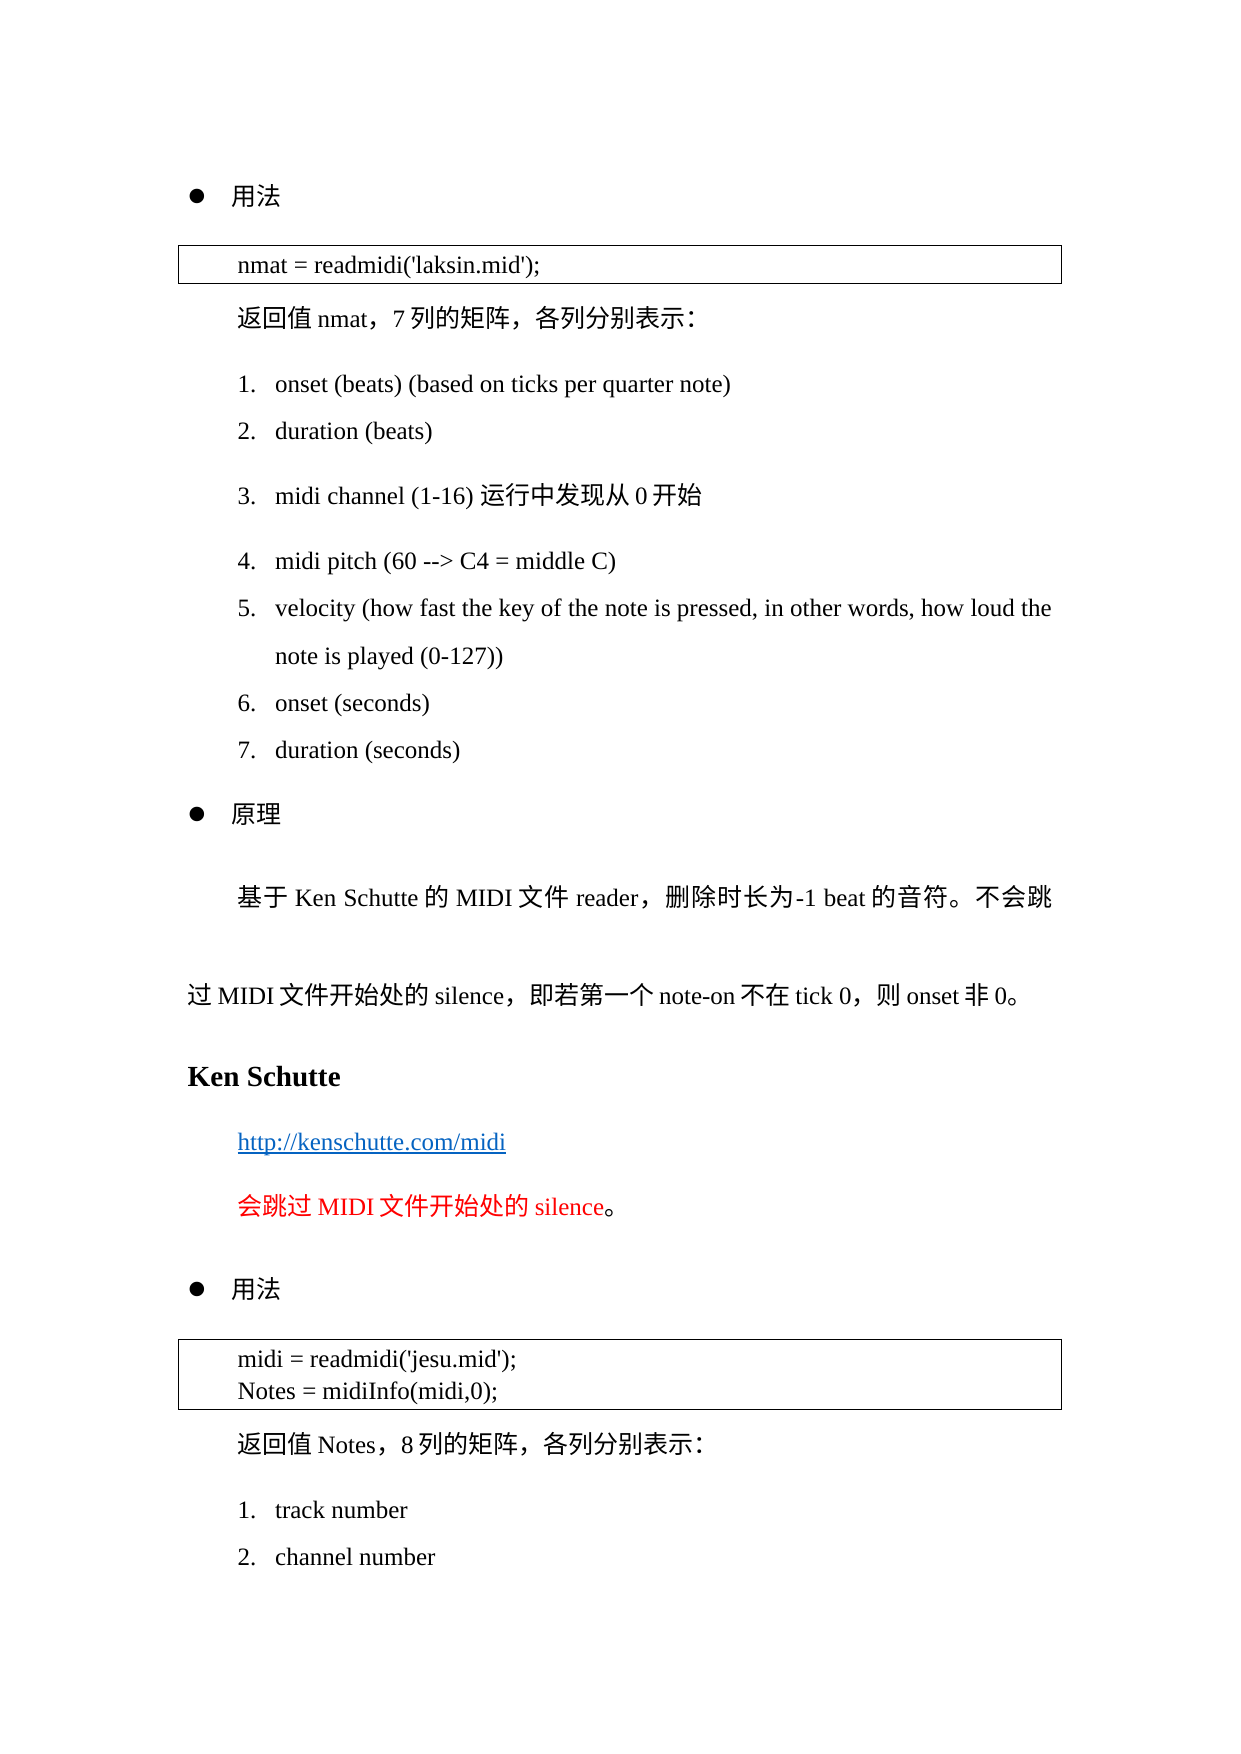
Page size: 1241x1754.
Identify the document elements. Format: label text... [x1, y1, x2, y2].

text http://kenschutte.com/midi [187, 1126, 1053, 1158]
text 会跳过MIDI文件开始处的silence。 [187, 1172, 1053, 1237]
text 基于Ken Schutte的MIDI文件reader，删除时长为-1 beat的音符。不会跳过MIDI文件开始处的silence，即若第一个note-on不在tick 0，则onset非0。 [187, 863, 1053, 1026]
text Ken Schutte [187, 1044, 1053, 1109]
list duration (beats) [237, 414, 1053, 446]
list velocity (how fast the key of the note is pressed, in other words, how loud the note is played (0-127)) [237, 591, 1053, 672]
text 返回值nmat，7列的矩阵，各列分别表示： [187, 284, 1053, 349]
text nmat = readmidi('laksin.mid'); [179, 246, 1061, 283]
list duration (seconds) [237, 733, 1053, 766]
list 用法 [187, 1256, 1053, 1321]
text Notes = midiInfo(midi,0); [179, 1371, 1061, 1409]
list channel number [237, 1540, 1053, 1572]
list track number [237, 1493, 1053, 1526]
text 返回值Notes，8列的矩阵，各列分别表示： [187, 1410, 1053, 1475]
list onset (beats) (based on ticks per quarter note) [237, 367, 1053, 399]
list 用法 [187, 162, 1053, 227]
list midi pitch (60 --> C4 = middle C) [237, 544, 1053, 576]
list 原理 [187, 780, 1053, 845]
text midi = readmidi('jesu.mid'); [179, 1340, 1061, 1371]
list midi channel (1-16) 运行中发现从0开始 [237, 461, 1053, 526]
list onset (seconds) [237, 686, 1053, 719]
